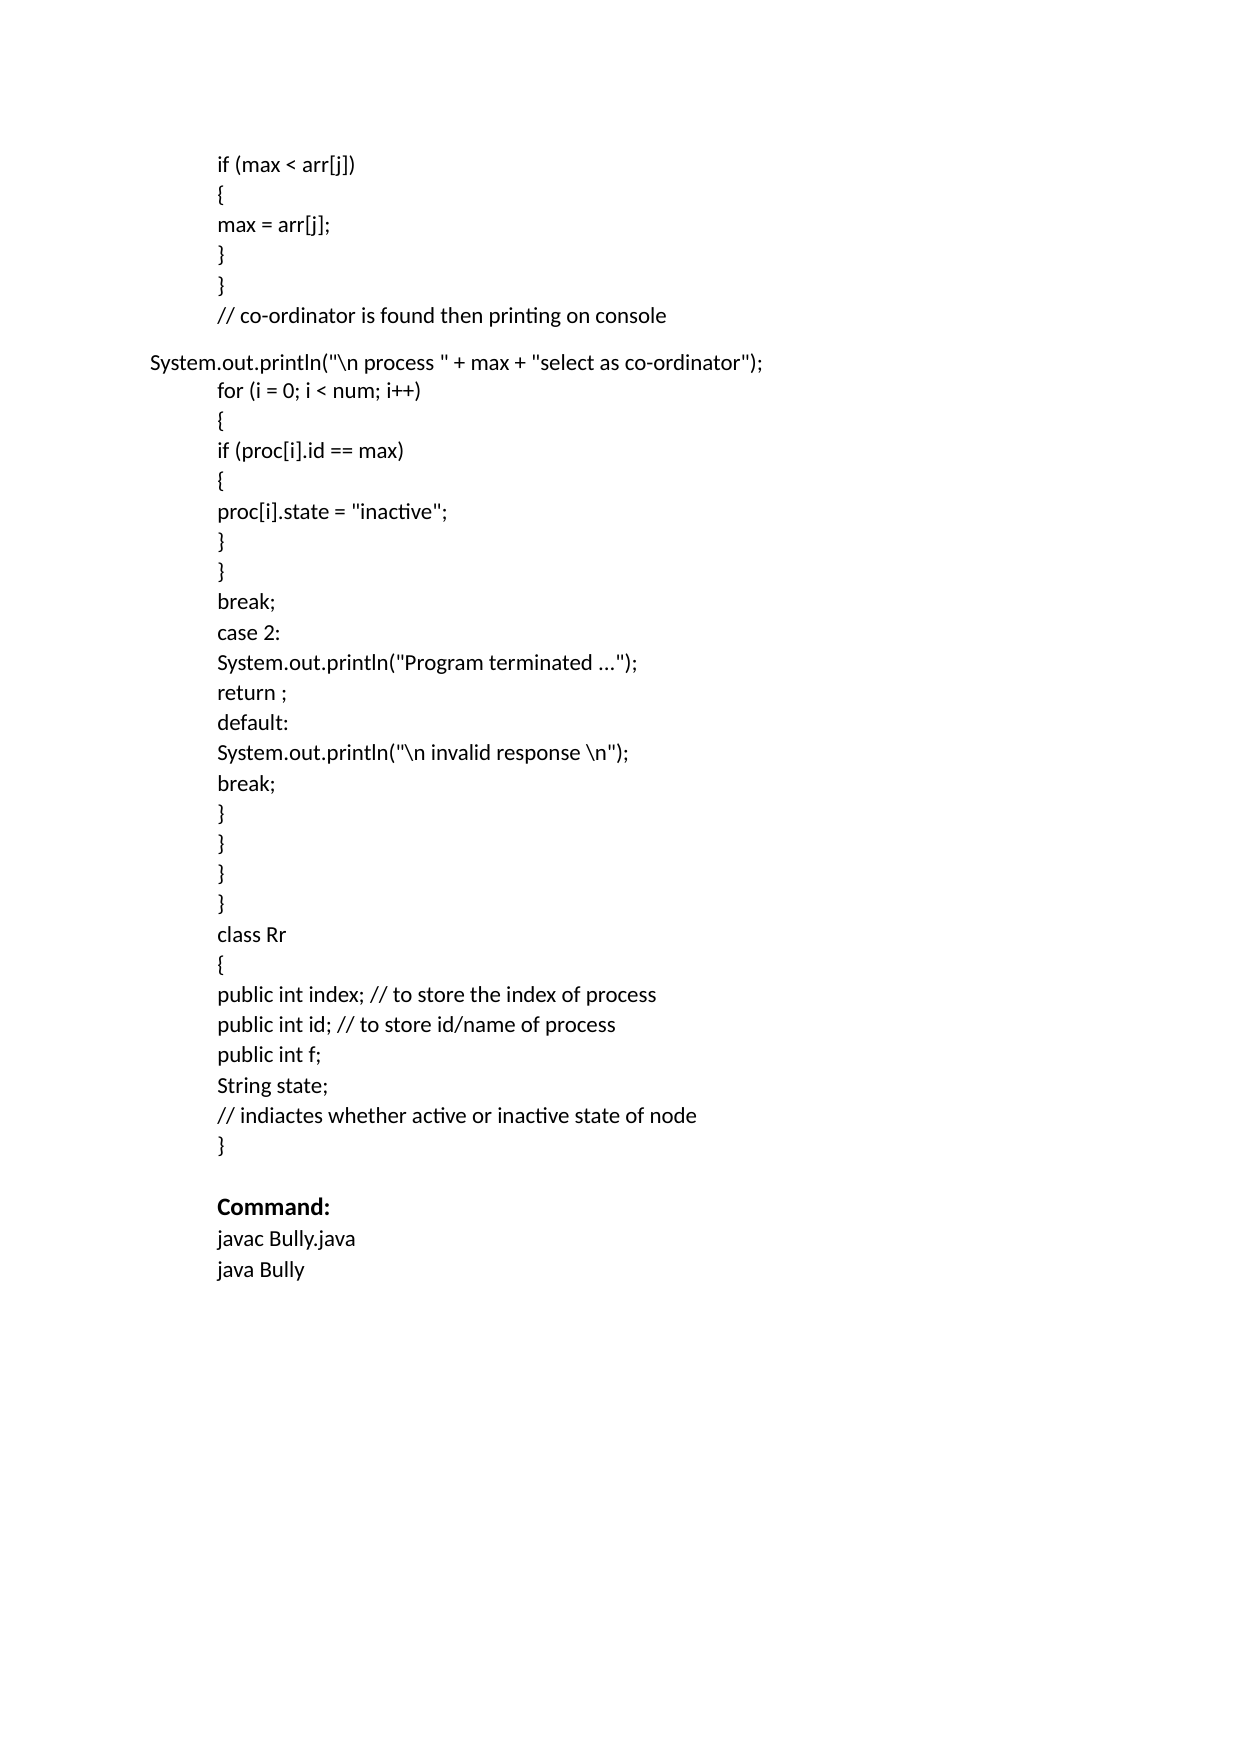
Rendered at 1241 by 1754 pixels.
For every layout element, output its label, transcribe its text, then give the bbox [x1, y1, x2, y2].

list public int id; // to store id/name of process [217, 1010, 1090, 1038]
list proc[i].state = "inactive"; [217, 497, 1090, 525]
list if (max < arr[j]) [217, 150, 1090, 178]
list System.out.println("\n invalid response \n"); [217, 738, 1090, 766]
list for (i = 0; i < num; i++) [217, 376, 1090, 404]
list class Rr [217, 920, 1090, 948]
list // co-ordinator is found then printing on console [217, 301, 1090, 329]
list java Bully [217, 1255, 1090, 1283]
list } [217, 271, 1090, 299]
list } [217, 799, 1090, 827]
list } [217, 1131, 1090, 1159]
list public int index; // to store the index of process [217, 980, 1090, 1008]
list System.out.println("Program terminated ..."); [217, 648, 1090, 676]
list break; [217, 587, 1090, 615]
list } [217, 527, 1090, 555]
list } [217, 859, 1090, 887]
list { [217, 950, 1090, 978]
list { [217, 467, 1090, 494]
text System.out.println("\n process " + max + "select as co-ordinator"); [150, 348, 1090, 376]
list if (proc[i].id == max) [217, 436, 1090, 464]
list } [217, 241, 1090, 269]
list // indiactes whether active or inactive state of node [217, 1101, 1090, 1129]
list javac Bully.java [217, 1224, 1090, 1252]
list } [217, 889, 1090, 917]
list { [217, 180, 1090, 208]
list } [217, 557, 1090, 585]
list Command: [217, 1192, 1090, 1222]
list default: [217, 708, 1090, 736]
list { [217, 406, 1090, 434]
list public int f; [217, 1041, 1090, 1068]
list return ; [217, 678, 1090, 706]
list } [217, 829, 1090, 857]
list max = arr[j]; [217, 210, 1090, 238]
list String state; [217, 1071, 1090, 1099]
list case 2: [217, 618, 1090, 646]
list break; [217, 769, 1090, 797]
